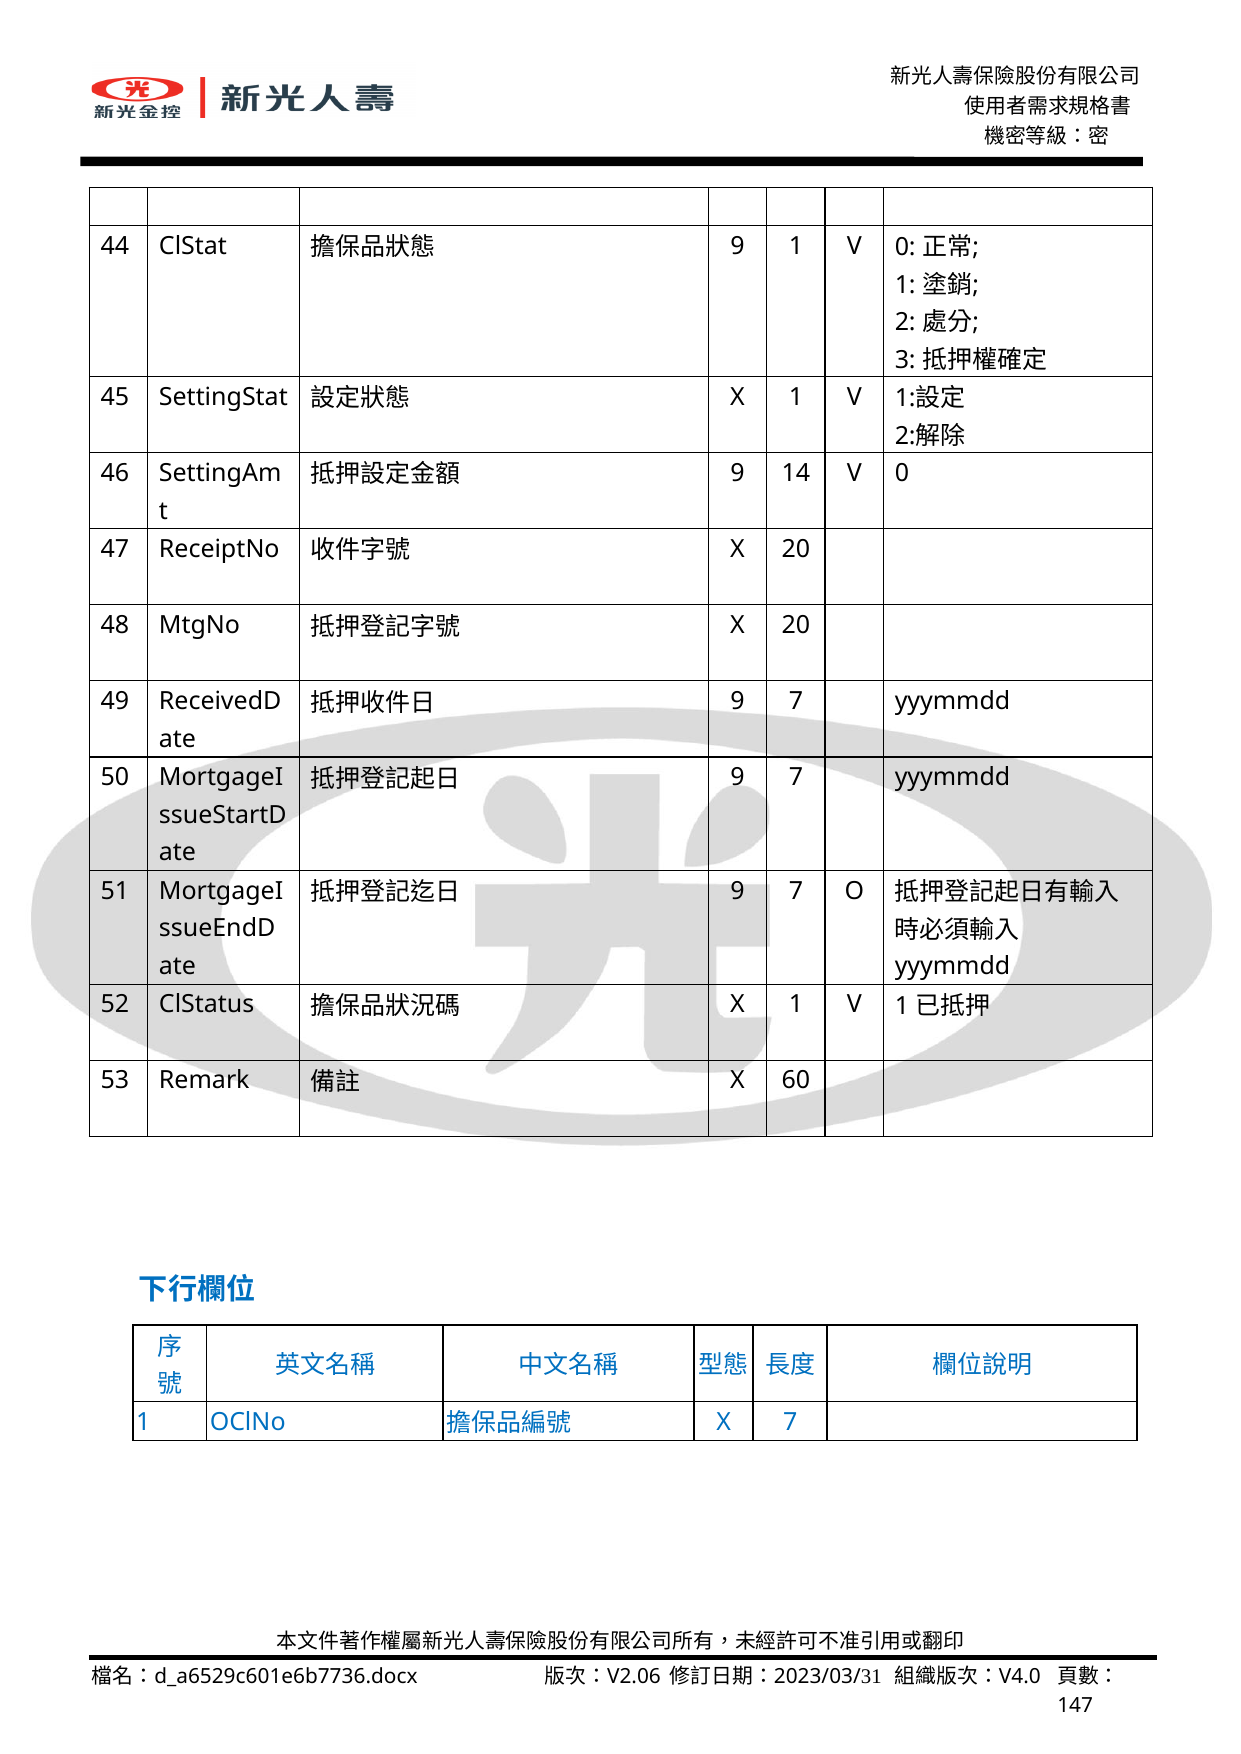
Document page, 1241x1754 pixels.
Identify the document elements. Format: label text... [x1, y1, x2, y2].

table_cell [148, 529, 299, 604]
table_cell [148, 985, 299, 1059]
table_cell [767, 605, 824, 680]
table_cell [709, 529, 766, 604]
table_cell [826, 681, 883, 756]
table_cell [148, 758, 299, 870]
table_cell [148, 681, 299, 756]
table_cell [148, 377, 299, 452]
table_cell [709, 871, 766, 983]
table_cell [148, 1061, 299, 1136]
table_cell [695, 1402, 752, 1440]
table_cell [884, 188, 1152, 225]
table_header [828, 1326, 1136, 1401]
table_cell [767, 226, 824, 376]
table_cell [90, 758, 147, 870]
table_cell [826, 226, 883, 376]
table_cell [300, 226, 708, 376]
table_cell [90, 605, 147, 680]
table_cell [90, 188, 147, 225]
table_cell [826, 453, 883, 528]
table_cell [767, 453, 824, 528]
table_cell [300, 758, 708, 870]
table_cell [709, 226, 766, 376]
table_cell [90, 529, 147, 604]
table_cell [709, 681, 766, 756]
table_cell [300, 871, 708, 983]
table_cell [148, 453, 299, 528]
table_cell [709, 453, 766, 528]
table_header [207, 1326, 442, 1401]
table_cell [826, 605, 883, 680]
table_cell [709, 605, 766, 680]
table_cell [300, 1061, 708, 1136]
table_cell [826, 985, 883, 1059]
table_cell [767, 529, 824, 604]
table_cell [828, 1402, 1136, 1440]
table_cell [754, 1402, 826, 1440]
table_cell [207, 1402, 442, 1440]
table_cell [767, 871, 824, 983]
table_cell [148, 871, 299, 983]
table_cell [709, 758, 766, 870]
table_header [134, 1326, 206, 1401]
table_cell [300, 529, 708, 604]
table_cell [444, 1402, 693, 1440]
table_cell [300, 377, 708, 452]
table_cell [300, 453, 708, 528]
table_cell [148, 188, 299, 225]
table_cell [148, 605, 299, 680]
picture [25, 699, 1215, 1152]
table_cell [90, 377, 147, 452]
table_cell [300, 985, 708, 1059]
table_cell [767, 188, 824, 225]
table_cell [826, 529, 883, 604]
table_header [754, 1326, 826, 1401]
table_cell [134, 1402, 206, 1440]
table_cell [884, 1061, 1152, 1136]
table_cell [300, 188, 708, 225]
text 下行欄位 [139, 1249, 1152, 1324]
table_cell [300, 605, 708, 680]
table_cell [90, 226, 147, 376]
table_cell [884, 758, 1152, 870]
picture [91, 61, 417, 118]
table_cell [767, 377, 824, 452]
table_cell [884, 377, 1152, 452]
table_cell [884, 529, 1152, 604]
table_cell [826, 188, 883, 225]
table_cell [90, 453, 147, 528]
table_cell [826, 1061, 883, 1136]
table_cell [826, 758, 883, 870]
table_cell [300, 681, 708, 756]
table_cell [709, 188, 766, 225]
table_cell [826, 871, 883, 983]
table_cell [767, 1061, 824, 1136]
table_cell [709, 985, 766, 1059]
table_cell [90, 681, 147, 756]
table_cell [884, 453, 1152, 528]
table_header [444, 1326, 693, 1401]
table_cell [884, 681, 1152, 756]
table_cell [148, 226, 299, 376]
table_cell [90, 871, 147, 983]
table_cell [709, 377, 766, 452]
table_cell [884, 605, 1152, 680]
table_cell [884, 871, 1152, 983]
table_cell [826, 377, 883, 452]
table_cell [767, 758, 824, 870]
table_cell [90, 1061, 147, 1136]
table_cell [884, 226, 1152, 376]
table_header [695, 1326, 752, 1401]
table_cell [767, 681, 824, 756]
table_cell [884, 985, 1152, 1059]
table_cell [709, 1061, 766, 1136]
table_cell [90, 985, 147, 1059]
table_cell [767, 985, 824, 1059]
